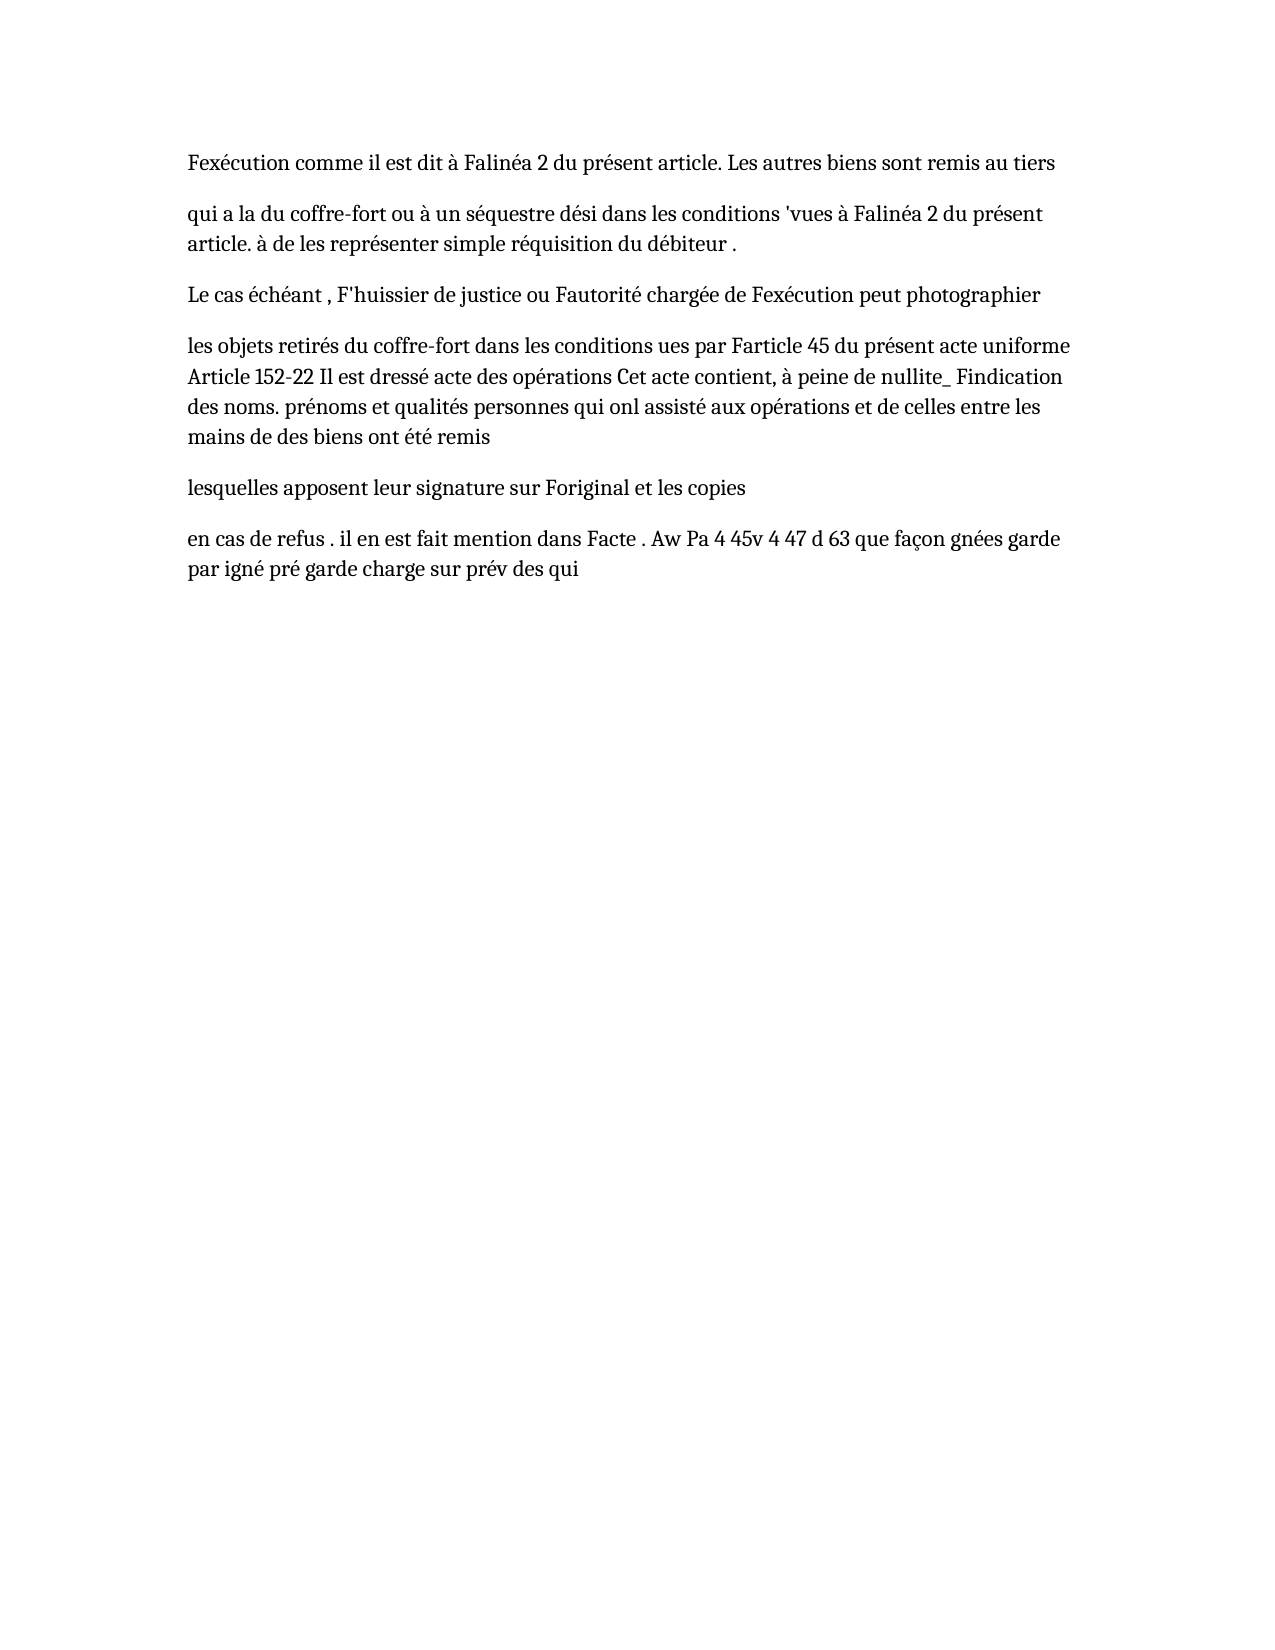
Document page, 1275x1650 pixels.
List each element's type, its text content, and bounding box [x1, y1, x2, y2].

text Le cas échéant , F'huissier de justice ou Fautorité chargée de Fexécution peut photographier [187, 282, 1087, 309]
text en cas de refus . il en est fait mention dans Facte . Aw Pa 4 45v 4 47 d 63 que façon gnées garde par igné pré garde charge sur prév des qui [187, 526, 1087, 583]
text Fexécution comme il est dit à Falinéa 2 du présent article. Les autres biens sont remis au tiers [187, 150, 1087, 176]
text les objets retirés du coffre-fort dans les conditions ues par Farticle 45 du présent acte uniforme Article 152-22 Il est dressé acte des opérations Cet acte contient, à peine de nullite_ Findication des noms. prénoms et qualités personnes qui onl assisté aux opérations et de celles entre les mains de des biens ont été remis [187, 333, 1087, 450]
text lesquelles apposent leur signature sur Foriginal et les copies [187, 475, 1087, 501]
text qui a la du coffre-fort ou à un séquestre dési dans les conditions 'vues à Falinéa 2 du présent article. à de les représenter simple réquisition du débiteur . [187, 201, 1087, 258]
